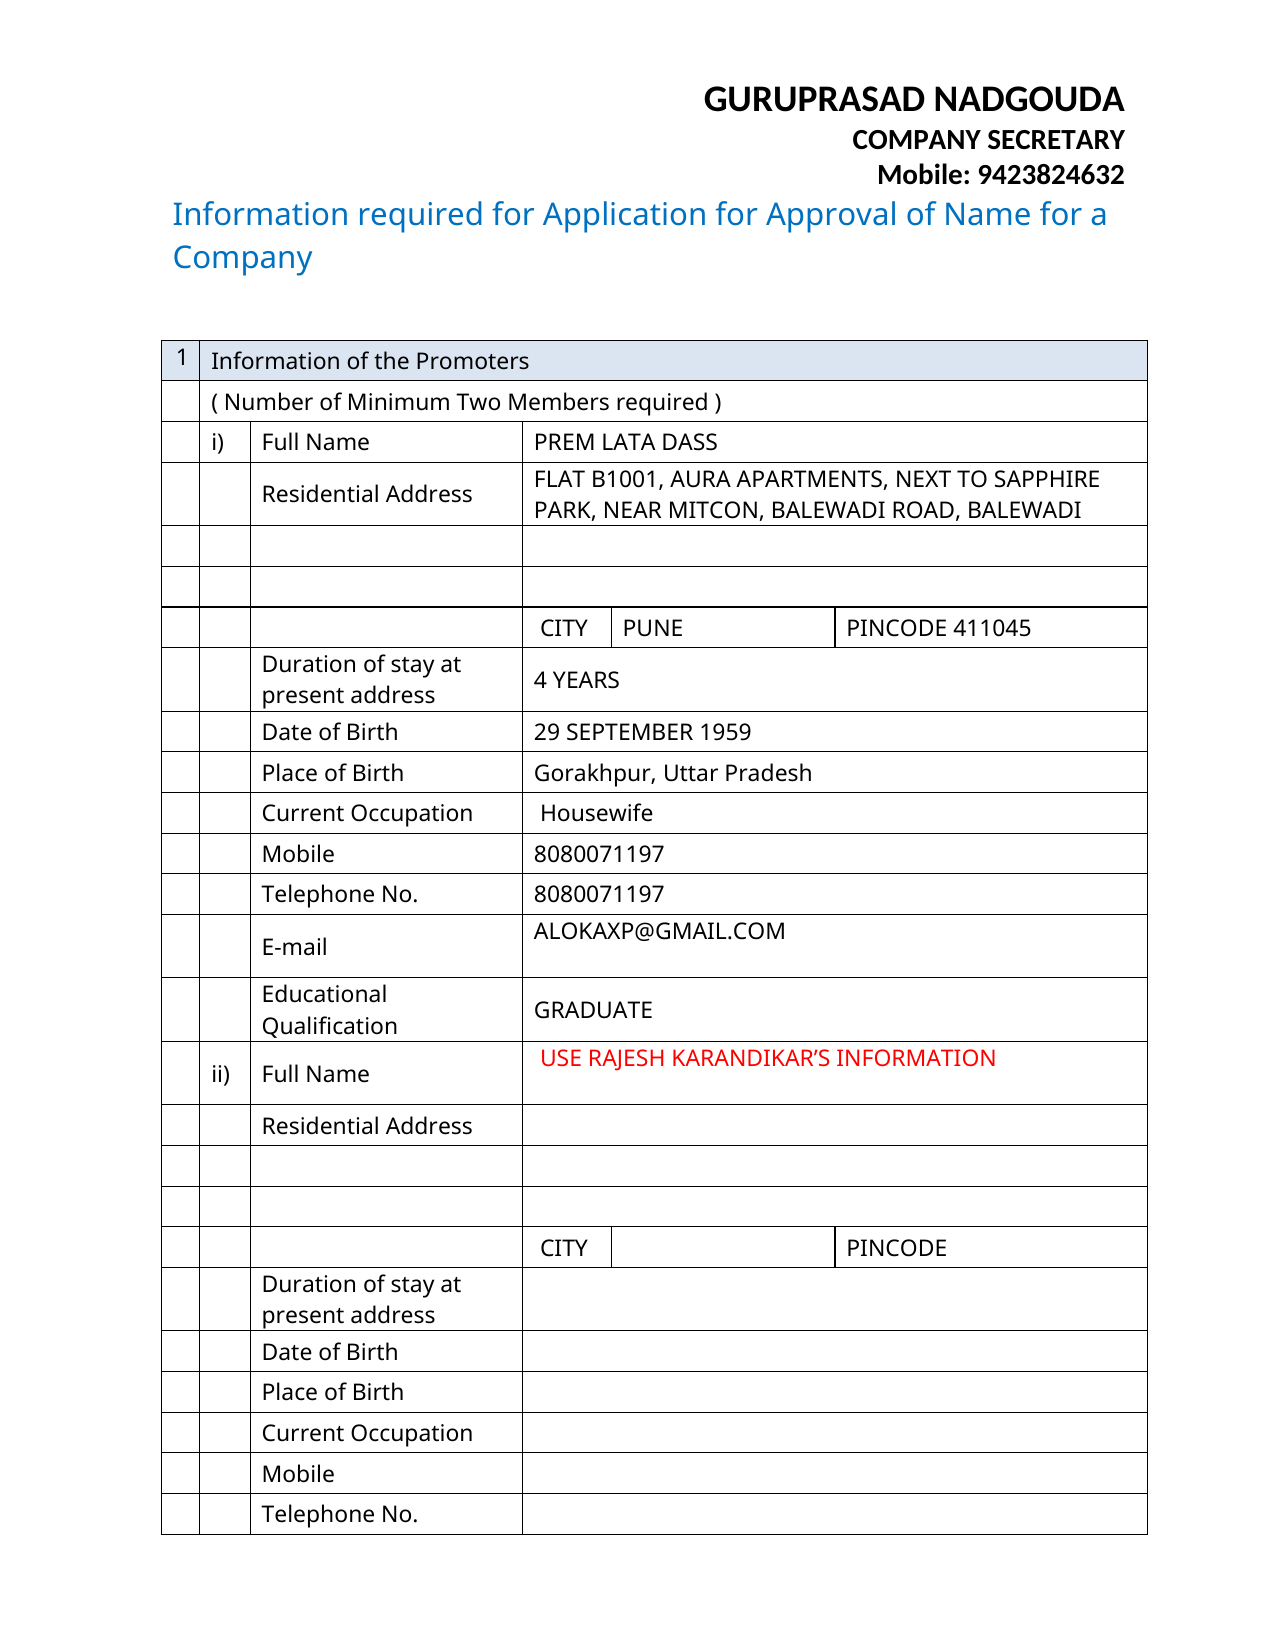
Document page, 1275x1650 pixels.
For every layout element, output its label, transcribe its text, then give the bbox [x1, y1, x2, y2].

table_cell [162, 1042, 199, 1104]
table_cell Place of Birth [251, 752, 522, 792]
table_cell [162, 978, 199, 1041]
table_cell [200, 1187, 250, 1226]
table_cell ALOKAXP@GMAIL.COM [523, 915, 1147, 977]
table_cell E-mail [251, 915, 522, 977]
table_cell [200, 1372, 250, 1412]
table_cell [162, 1331, 199, 1371]
table_cell [523, 1494, 1147, 1533]
table_cell Educational Qualification [251, 978, 522, 1041]
table_cell [162, 463, 199, 525]
table_cell Mobile [251, 1453, 522, 1493]
table_cell [200, 1331, 250, 1371]
table_cell [162, 567, 199, 606]
table_cell [523, 567, 1147, 606]
table_cell GRADUATE [523, 978, 1147, 1041]
table_cell [200, 1146, 250, 1186]
table_cell [523, 1372, 1147, 1412]
table_cell [162, 1494, 199, 1533]
table_cell [162, 915, 199, 977]
table_cell Full Name [251, 1042, 522, 1104]
table_cell [523, 1453, 1147, 1493]
table_cell [162, 1146, 199, 1186]
table_cell Mobile [251, 834, 522, 873]
table_cell [251, 526, 522, 566]
table_cell [200, 463, 250, 525]
table_cell [162, 1227, 199, 1267]
table_cell FLAT B1001, AURA APARTMENTS, NEXT TO SAPPHIRE PARK, NEAR MITCON, BALEWADI ROAD, BALEWADI [523, 463, 1147, 525]
table_cell [523, 1331, 1147, 1371]
table_cell [162, 648, 199, 711]
table_cell [200, 648, 250, 711]
table_cell PINCODE [836, 1227, 1147, 1267]
table_cell [200, 1413, 250, 1452]
table_cell [162, 834, 199, 873]
table_cell [162, 712, 199, 751]
table_cell [612, 1227, 834, 1267]
table_cell [523, 1105, 1147, 1145]
table_cell PUNE [612, 608, 834, 647]
table_cell Telephone No. [251, 1494, 522, 1533]
table_cell [200, 978, 250, 1041]
table_cell [200, 526, 250, 566]
table_cell [162, 1413, 199, 1452]
table_cell ii) [200, 1042, 250, 1104]
table_cell ( Number of Minimum Two Members required ) [200, 381, 1147, 421]
table_cell [162, 1453, 199, 1493]
table_cell 4 YEARS [523, 648, 1147, 711]
table_cell [162, 381, 199, 421]
table_cell [200, 915, 250, 977]
table_cell [162, 1268, 199, 1330]
table_cell Information of the Promoters [200, 341, 1147, 380]
table_cell Current Occupation [251, 793, 522, 832]
table_cell [200, 793, 250, 832]
table_cell Gorakhpur, Uttar Pradesh [523, 752, 1147, 792]
table_cell Date of Birth [251, 712, 522, 751]
table_cell [200, 874, 250, 914]
table_cell [200, 1227, 250, 1267]
table_cell PREM LATA DASS [523, 422, 1147, 462]
table_cell Duration of stay at present address [251, 1268, 522, 1330]
table_cell [200, 1453, 250, 1493]
table_cell i) [200, 422, 250, 462]
table_cell 1 [162, 341, 199, 380]
table_cell CITY [523, 1227, 611, 1267]
table_cell Duration of stay at present address [251, 648, 522, 711]
table_cell Current Occupation [251, 1413, 522, 1452]
table_cell CITY [523, 608, 611, 647]
table_cell [162, 752, 199, 792]
table_cell [162, 526, 199, 566]
table_cell Telephone No. [251, 874, 522, 914]
table_cell [200, 752, 250, 792]
table_cell [523, 1413, 1147, 1452]
table_cell Full Name [251, 422, 522, 462]
table_cell [251, 608, 522, 647]
table_cell [200, 834, 250, 873]
table_cell Date of Birth [251, 1331, 522, 1371]
table_cell 8080071197 [523, 874, 1147, 914]
table_cell [251, 1227, 522, 1267]
table_cell Place of Birth [251, 1372, 522, 1412]
table_cell 8080071197 [523, 834, 1147, 873]
table_cell [200, 608, 250, 647]
table_cell [523, 1268, 1147, 1330]
table_cell [200, 712, 250, 751]
table_header Information required for Application for Approval of Name for a Company [161, 192, 1147, 340]
table_cell [523, 526, 1147, 566]
table_cell [251, 567, 522, 606]
table_cell [523, 1187, 1147, 1226]
table_cell 29 SEPTEMBER 1959 [523, 712, 1147, 751]
table_cell [251, 1187, 522, 1226]
table_cell Housewife [523, 793, 1147, 832]
table_cell PINCODE 411045 [836, 608, 1147, 647]
table_cell [162, 608, 199, 647]
table_cell [200, 1105, 250, 1145]
table_cell [523, 1146, 1147, 1186]
table_cell [162, 1372, 199, 1412]
table_cell Residential Address [251, 463, 522, 525]
table_cell [200, 567, 250, 606]
table_cell [251, 1146, 522, 1186]
table_cell [162, 1187, 199, 1226]
table_cell [200, 1494, 250, 1533]
table_cell [200, 1268, 250, 1330]
table_cell USE RAJESH KARANDIKAR’S INFORMATION [523, 1042, 1147, 1104]
table_cell [162, 793, 199, 832]
table_cell [162, 422, 199, 462]
table_cell Residential Address [251, 1105, 522, 1145]
table_cell [162, 1105, 199, 1145]
table_cell [162, 874, 199, 914]
